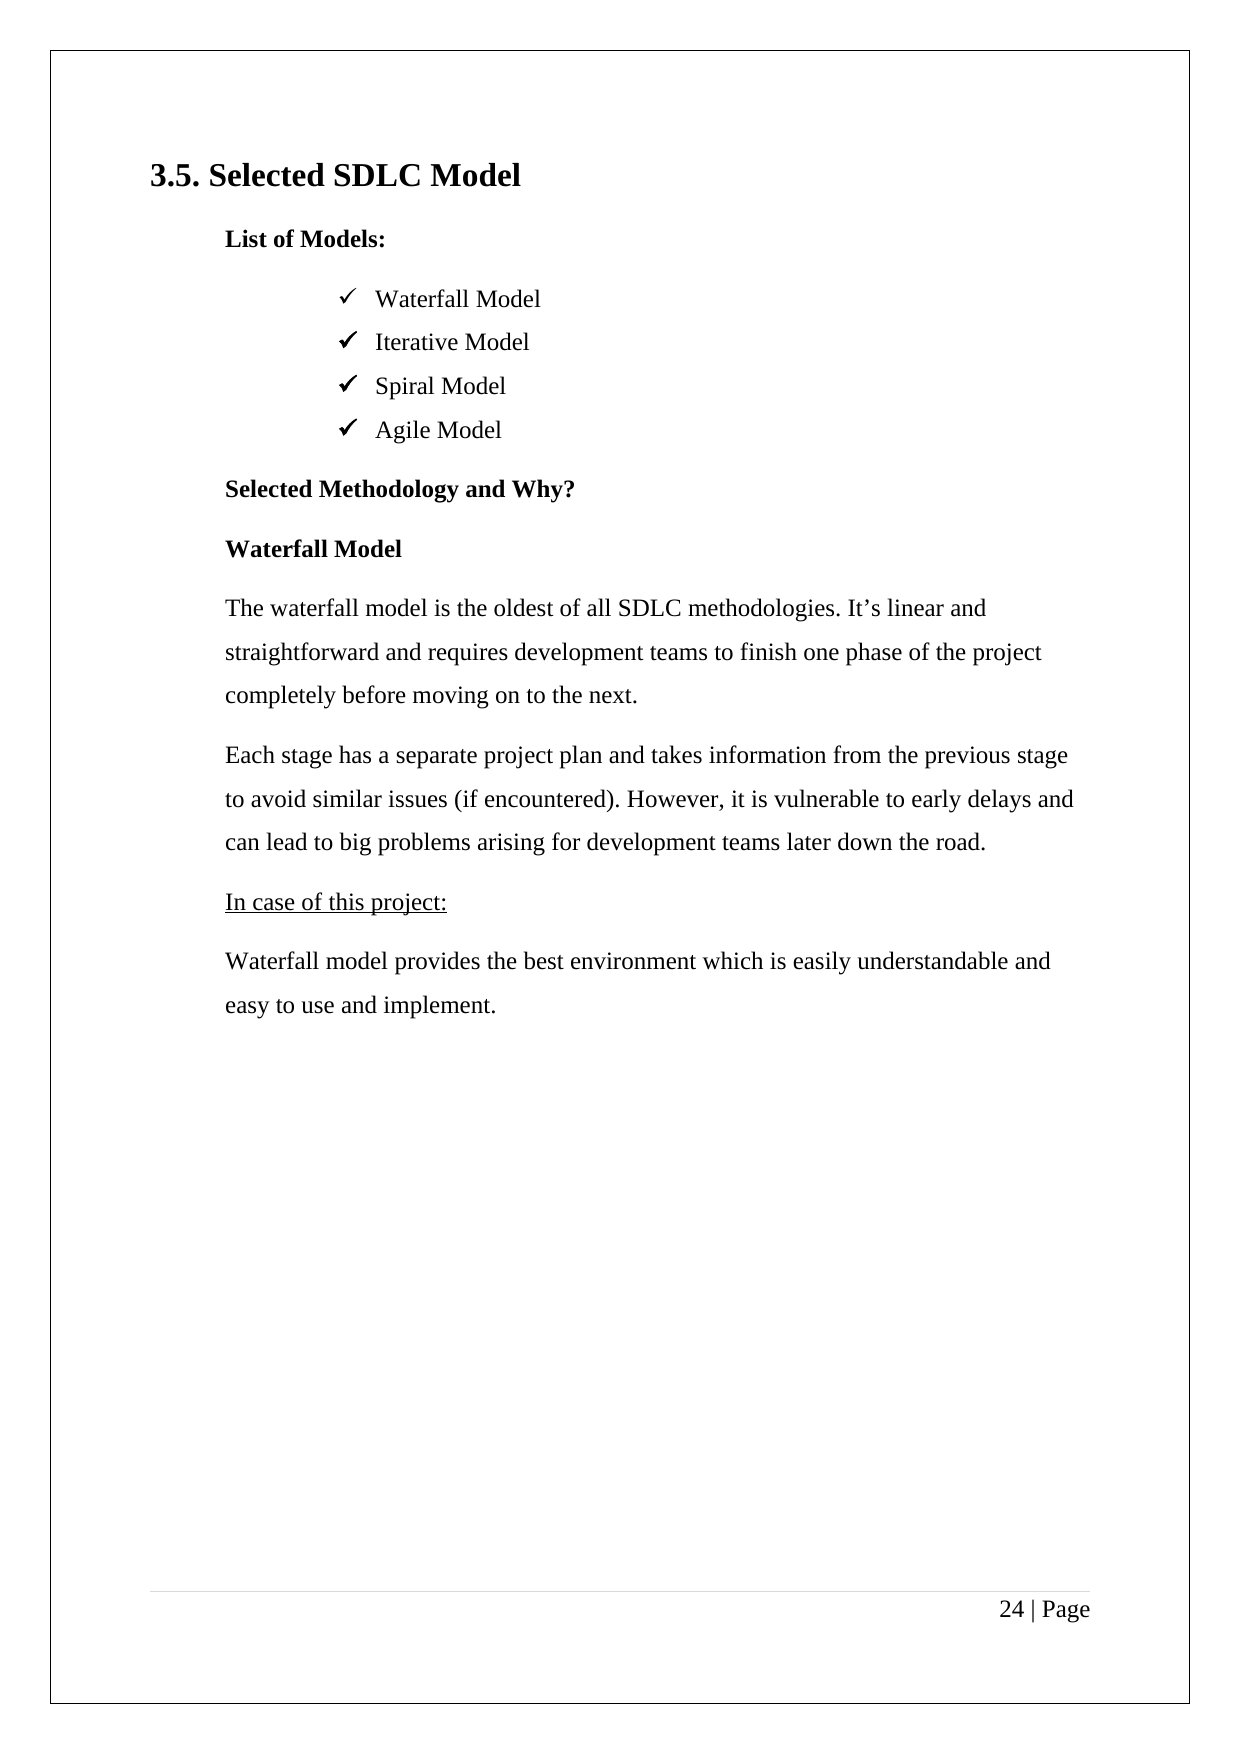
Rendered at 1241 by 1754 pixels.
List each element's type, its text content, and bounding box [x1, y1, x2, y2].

text Each stage has a separate project plan and takes information from the previous stage to avoid similar issues (if encountered). However, it is vulnerable to early delays and can lead to big problems arising for development teams later down the road. [225, 725, 1090, 856]
text The waterfall model is the oldest of all SDLC methodologies. It’s linear and straightforward and requires development teams to finish one phase of the project completely before moving on to the next. [225, 578, 1090, 709]
text In case of this project: [225, 872, 1090, 916]
list Spiral Model [337, 356, 1090, 400]
text Waterfall Model [225, 519, 1090, 562]
list Waterfall Model [337, 269, 1090, 312]
list Iterative Model [337, 312, 1090, 356]
text Waterfall model provides the best environment which is easily understandable and easy to use and implement. [225, 931, 1090, 1019]
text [150, 150, 1090, 194]
text Selected Methodology and Why? [225, 459, 1090, 503]
list Agile Model [337, 400, 1090, 444]
text List of Models: [150, 209, 1090, 253]
